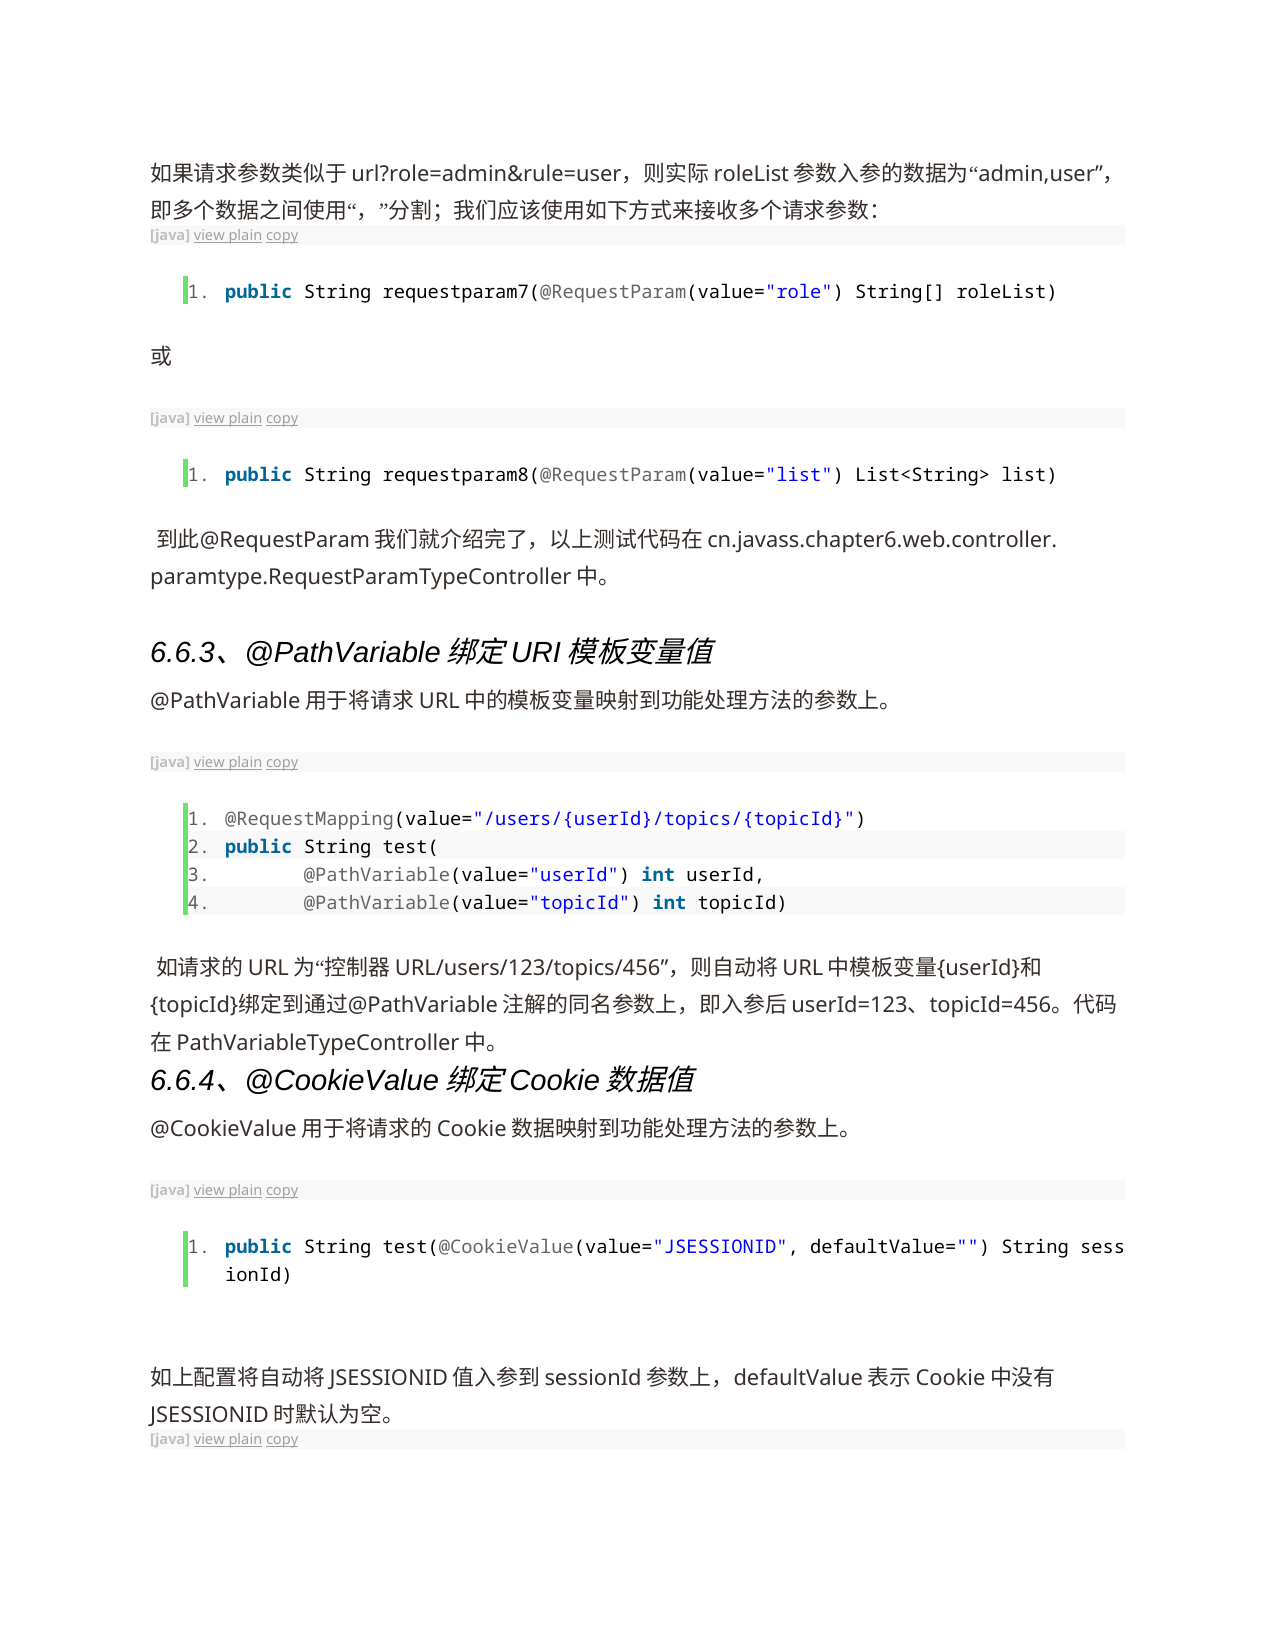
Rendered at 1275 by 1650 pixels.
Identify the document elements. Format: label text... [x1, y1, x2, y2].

text [java] view plain copy [150, 1429, 1125, 1449]
list public String test(@CookieValue(value="JSESSIONID", defaultValue="") String sessionId) [188, 1231, 1125, 1287]
text 到此@RequestParam我们就介绍完了，以上测试代码在cn.javass.chapter6.web.controller. paramtype.RequestParamTypeController中。 [150, 516, 1125, 591]
text 或 [150, 333, 1125, 370]
text [java] view plain copy [150, 408, 1125, 428]
text 如请求的URL为“控制器URL/users/123/topics/456”，则自动将URL中模板变量{userId}和{topicId}绑定到通过@PathVariable注解的同名参数上，即入参后userId=123、topicId=456。代码在PathVariableTypeController中。 [150, 944, 1125, 1057]
list @PathVariable(value="topicId") int topicId) [188, 887, 1125, 915]
list @PathVariable(value="userId") int userId, [188, 859, 1125, 887]
subtitle 6.6.3、@PathVariable绑定URI模板变量值 [150, 628, 1125, 671]
list public String requestparam8(@RequestParam(value="list") List<String> list) [183, 458, 1125, 487]
text 如果请求参数类似于url?role=admin&rule=user，则实际roleList参数入参的数据为“admin,user”，即多个数据之间使用“，”分割；我们应该使用如下方式来接收多个请求参数： [150, 150, 1125, 225]
text @PathVariable用于将请求URL中的模板变量映射到功能处理方法的参数上。 [150, 677, 1125, 714]
text [java] view plain copy [150, 225, 1125, 245]
list public String requestparam7(@RequestParam(value="role") String[] roleList) [188, 276, 1125, 304]
text [java] view plain copy [150, 1180, 1125, 1200]
text 如上配置将自动将JSESSIONID值入参到sessionId参数上，defaultValue表示Cookie中没有JSESSIONID时默认为空。 [150, 1354, 1125, 1429]
text [java] view plain copy [150, 752, 1125, 772]
list @RequestMapping(value="/users/{userId}/topics/{topicId}") [183, 802, 1125, 831]
text @CookieValue用于将请求的Cookie数据映射到功能处理方法的参数上。 [150, 1105, 1125, 1143]
subtitle 6.6.4、@CookieValue绑定Cookie数据值 [150, 1057, 1125, 1099]
list public String test( [188, 831, 1125, 859]
